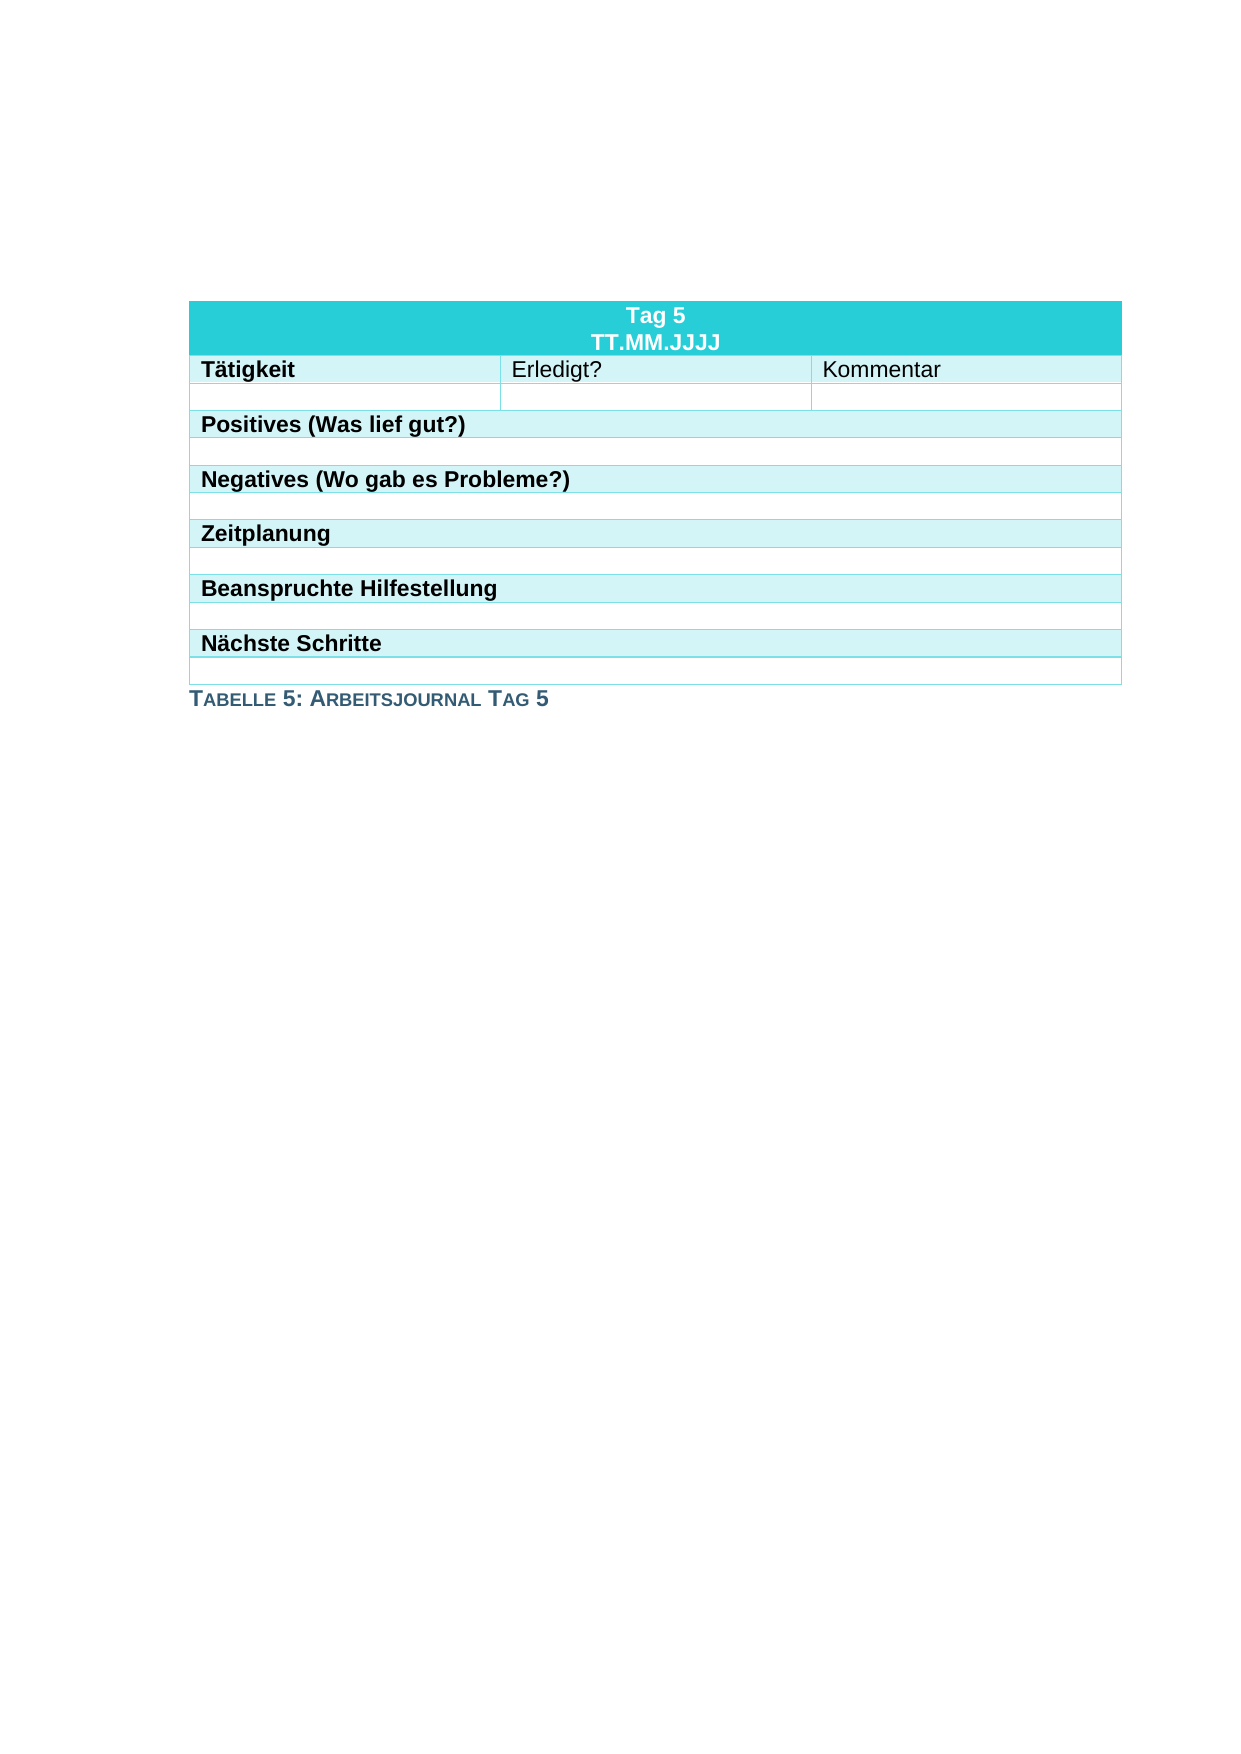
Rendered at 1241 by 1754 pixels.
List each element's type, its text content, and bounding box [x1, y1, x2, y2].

table_cell [190, 493, 1121, 519]
table_cell Beanspruchte Hilfestellung [190, 575, 1121, 602]
table_cell Negatives (Wo gab es Probleme?) [190, 466, 1121, 492]
table_cell [190, 548, 1121, 574]
table_cell Erledigt? [501, 356, 811, 382]
table_cell [190, 438, 1121, 464]
table_cell Tätigkeit [190, 356, 500, 382]
table_cell Positives (Was lief gut?) [190, 411, 1121, 437]
table_header [812, 302, 1121, 355]
table_cell [190, 603, 1121, 629]
table_cell [190, 658, 1121, 684]
table_cell Zeitplanung [190, 520, 1121, 547]
table_header Tag 5 TT.MM.JJJJ [501, 302, 811, 355]
table_cell [812, 384, 1121, 410]
table_cell Kommentar [812, 356, 1121, 382]
table_cell Nächste Schritte [190, 630, 1121, 656]
text Tabelle 5: Arbeitsjournal Tag 5 [189, 685, 1122, 711]
table_cell [501, 384, 811, 410]
table_cell [190, 384, 500, 410]
table_header [190, 302, 500, 355]
